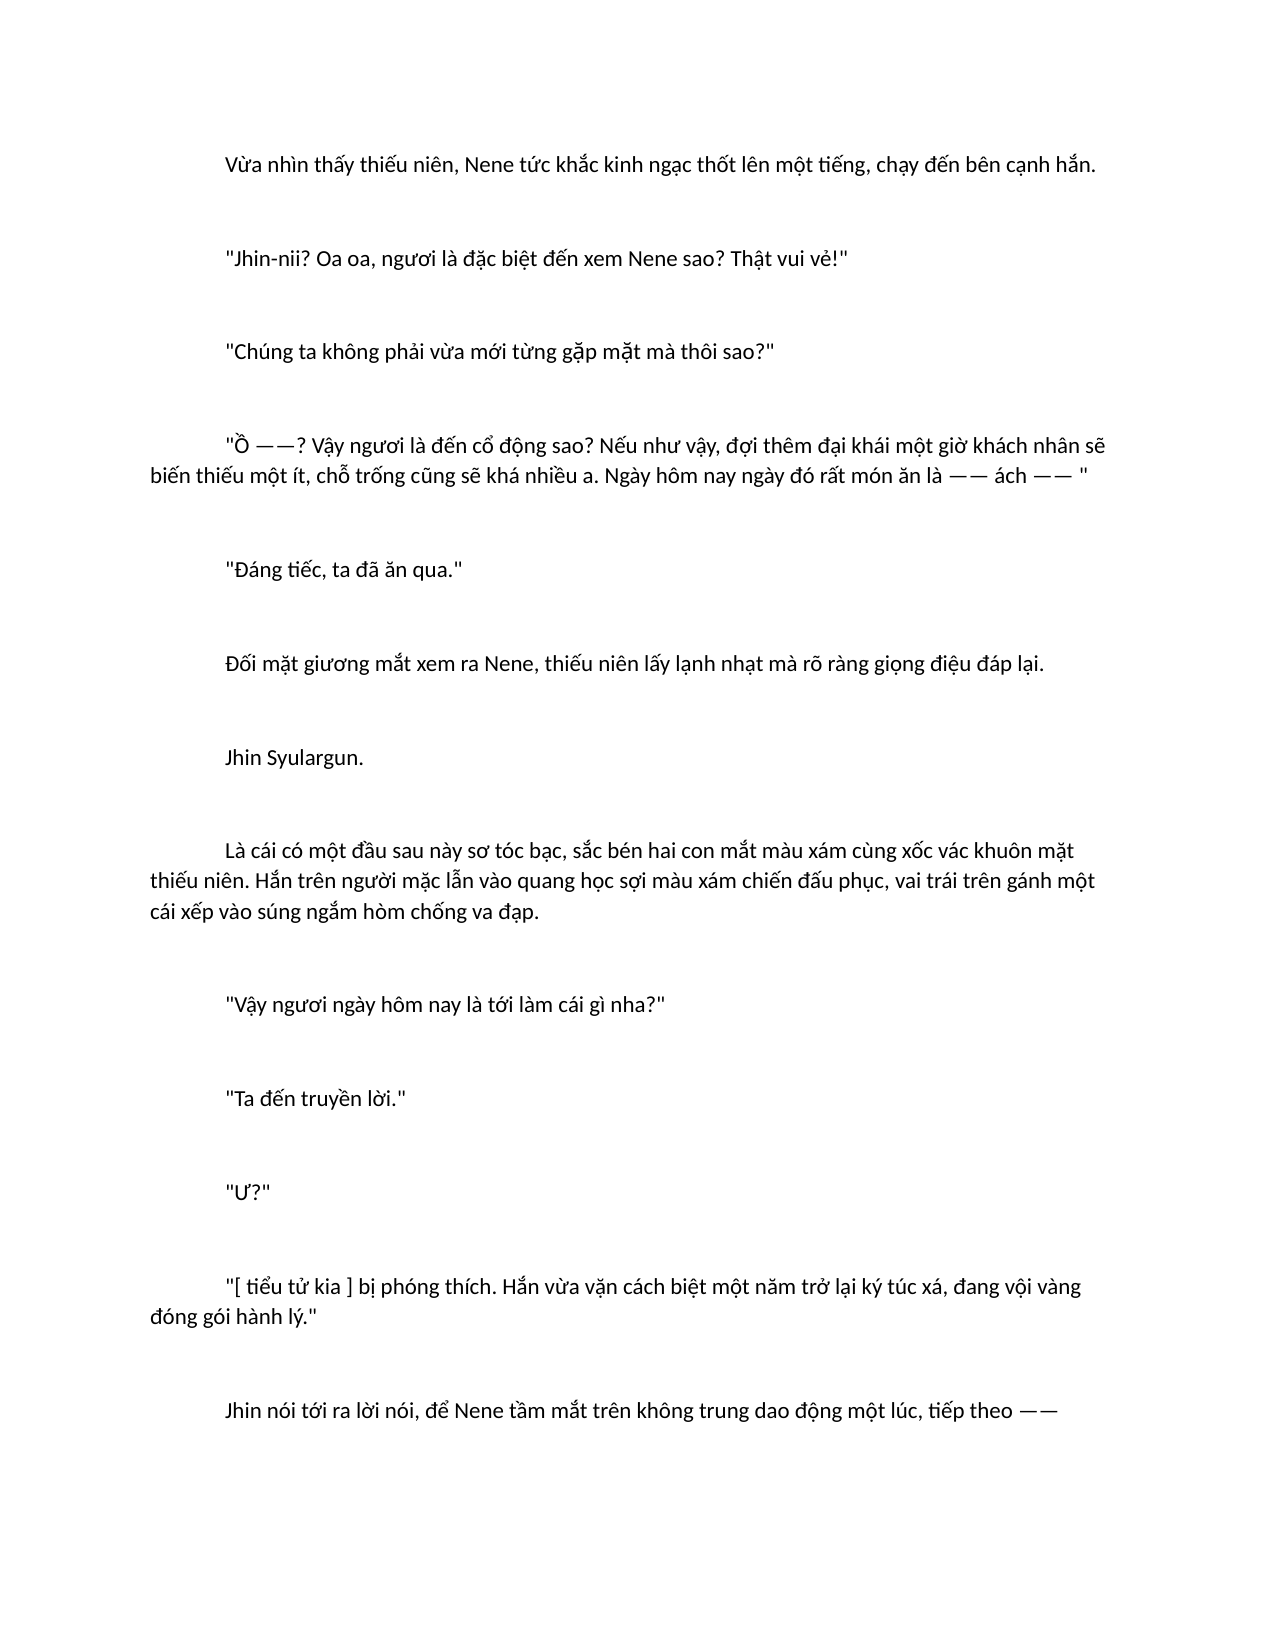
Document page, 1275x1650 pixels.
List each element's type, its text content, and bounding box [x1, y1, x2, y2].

text "Chúng ta không phải vừa mới từng gặp mặt mà thôi sao?" [150, 337, 1125, 366]
text "Ư?" [150, 1178, 1125, 1206]
text Vừa nhìn thấy thiếu niên, Nene tức khắc kinh ngạc thốt lên một tiếng, chạy đến bên cạnh hắn. [150, 150, 1125, 178]
text Là cái có một đầu sau này sơ tóc bạc, sắc bén hai con mắt màu xám cùng xốc vác khuôn mặt thiếu niên. Hắn trên người mặc lẫn vào quang học sợi màu xám chiến đấu phục, vai trái trên gánh một cái xếp vào súng ngắm hòm chống va đạp. [150, 836, 1125, 925]
text "Ồ ——? Vậy ngươi là đến cổ động sao? Nếu như vậy, đợi thêm đại khái một giờ khách nhân sẽ biến thiếu một ít, chỗ trống cũng sẽ khá nhiều a. Ngày hôm nay ngày đó rất món ăn là —— ách —— " [150, 431, 1125, 489]
text Jhin nói tới ra lời nói, để Nene tầm mắt trên không trung dao động một lúc, tiếp theo —— [150, 1396, 1125, 1424]
text "Vậy ngươi ngày hôm nay là tới làm cái gì nha?" [150, 991, 1125, 1019]
text Đối mặt giương mắt xem ra Nene, thiếu niên lấy lạnh nhạt mà rõ ràng giọng điệu đáp lại. [150, 649, 1125, 677]
text "Đáng tiếc, ta đã ăn qua." [150, 555, 1125, 583]
text Jhin Syulargun. [150, 743, 1125, 771]
text "Jhin-nii? Oa oa, ngươi là đặc biệt đến xem Nene sao? Thật vui vẻ!" [150, 244, 1125, 272]
text "Ta đến truyền lời." [150, 1084, 1125, 1112]
text "[ tiểu tử kia ] bị phóng thích. Hắn vừa vặn cách biệt một năm trở lại ký túc xá, đang vội vàng đóng gói hành lý." [150, 1272, 1125, 1330]
